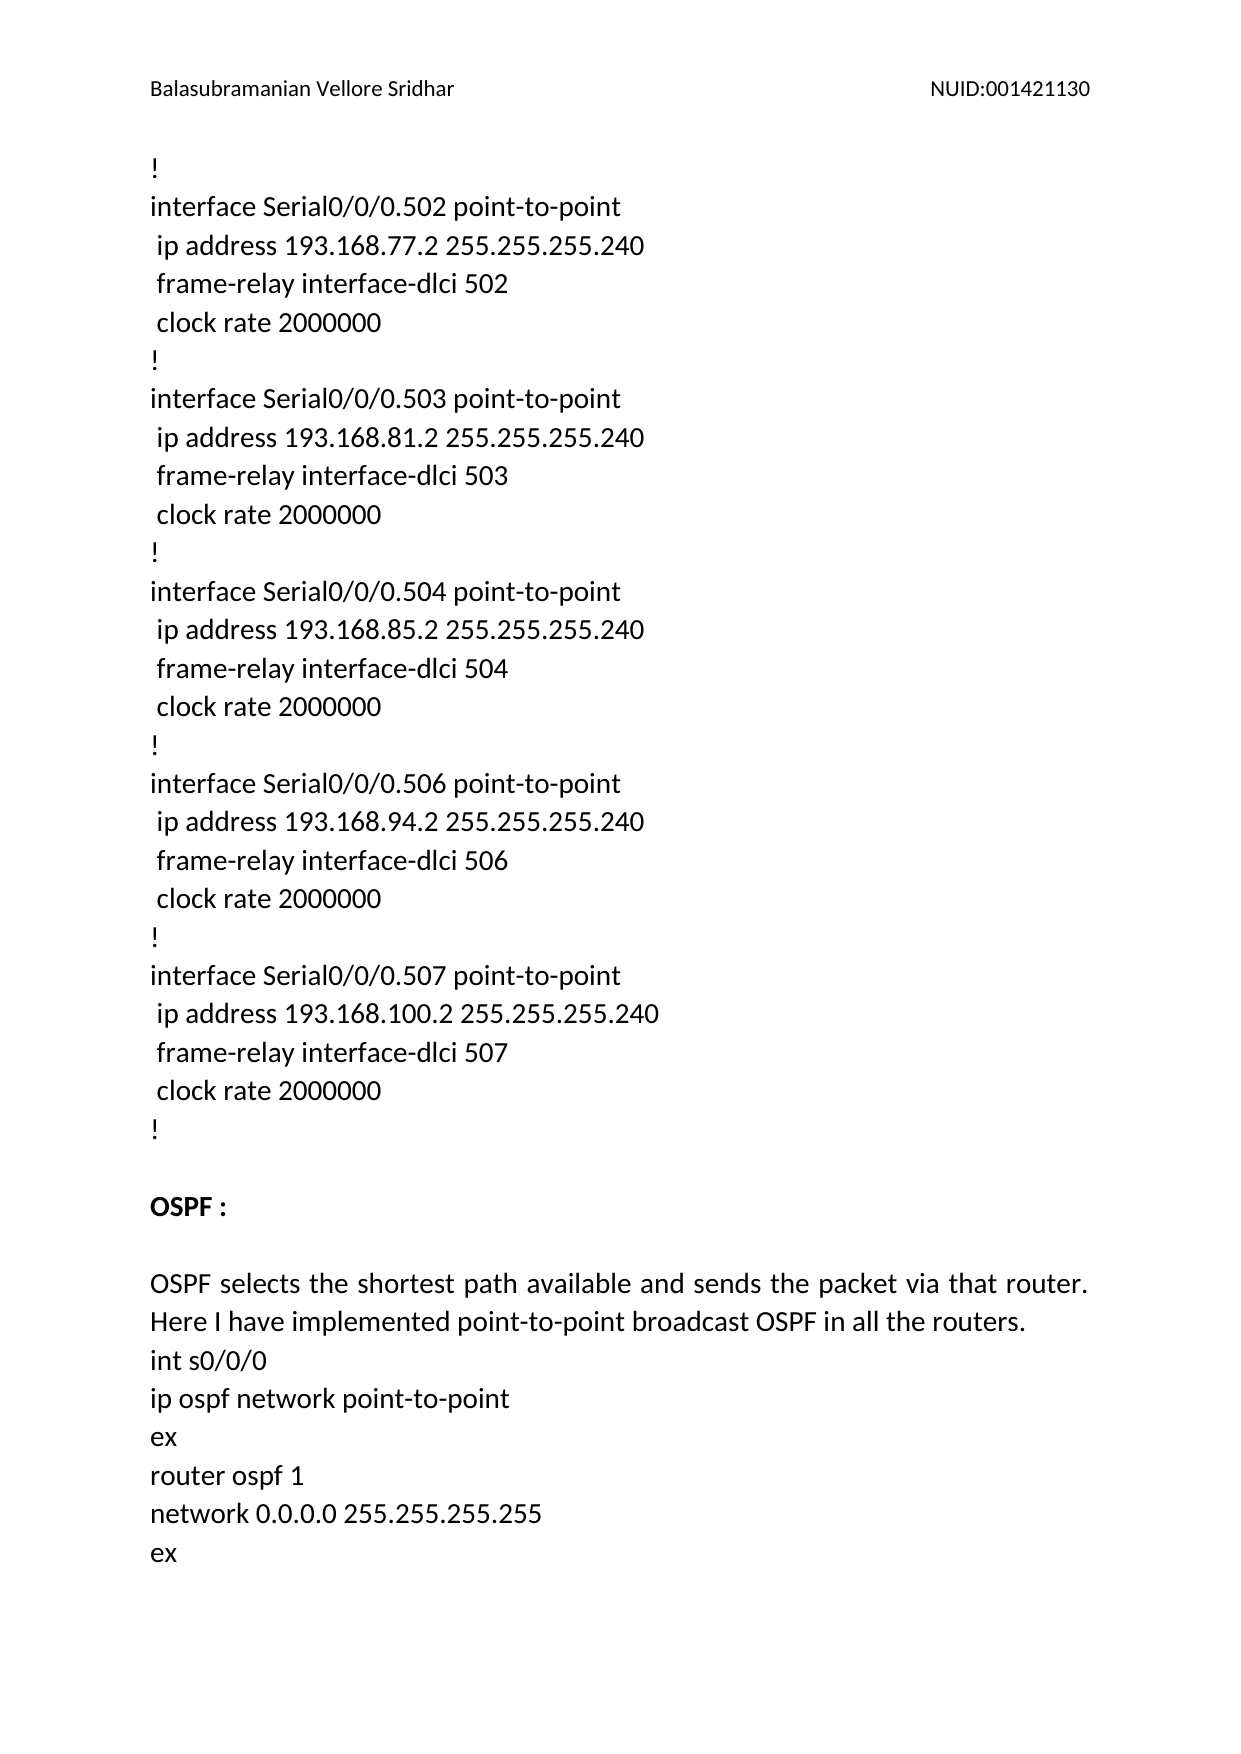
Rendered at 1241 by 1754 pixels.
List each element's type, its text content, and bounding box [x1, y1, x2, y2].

text frame-relay interface-dlci 503 [150, 457, 1090, 493]
text clock rate 2000000 [150, 688, 1090, 724]
text interface Serial0/0/0.503 point-to-point [150, 381, 1090, 416]
text clock rate 2000000 [150, 496, 1090, 532]
text frame-relay interface-dlci 502 [150, 265, 1090, 301]
text network 0.0.0.0 255.255.255.255 [150, 1495, 1090, 1531]
text ip address 193.168.100.2 255.255.255.240 [150, 996, 1090, 1031]
text clock rate 2000000 [150, 304, 1090, 339]
text interface Serial0/0/0.507 point-to-point [150, 957, 1090, 993]
text ip address 193.168.85.2 255.255.255.240 [150, 611, 1090, 647]
text ex [150, 1418, 1090, 1454]
text ! [150, 150, 1090, 186]
text ! [150, 1111, 1090, 1147]
text interface Serial0/0/0.502 point-to-point [150, 188, 1090, 224]
text frame-relay interface-dlci 506 [150, 842, 1090, 877]
text ! [150, 342, 1090, 378]
text int s0/0/0 [150, 1342, 1090, 1377]
text OSPF selects the shortest path available and sends the packet via that router. Here I have implemented point-to-point broadcast OSPF in all the routers. [150, 1265, 1090, 1339]
text router ospf 1 [150, 1457, 1090, 1492]
text interface Serial0/0/0.504 point-to-point [150, 573, 1090, 608]
text OSPF : [150, 1188, 1090, 1223]
text ip address 193.168.94.2 255.255.255.240 [150, 803, 1090, 839]
text clock rate 2000000 [150, 1072, 1090, 1108]
text ! [150, 727, 1090, 762]
text ex [150, 1534, 1090, 1569]
text frame-relay interface-dlci 507 [150, 1034, 1090, 1070]
text ip address 193.168.81.2 255.255.255.240 [150, 419, 1090, 455]
text frame-relay interface-dlci 504 [150, 650, 1090, 685]
text ! [150, 919, 1090, 954]
text ! [150, 534, 1090, 570]
text ip address 193.168.77.2 255.255.255.240 [150, 227, 1090, 262]
text interface Serial0/0/0.506 point-to-point [150, 765, 1090, 801]
text clock rate 2000000 [150, 880, 1090, 916]
text ip ospf network point-to-point [150, 1380, 1090, 1416]
